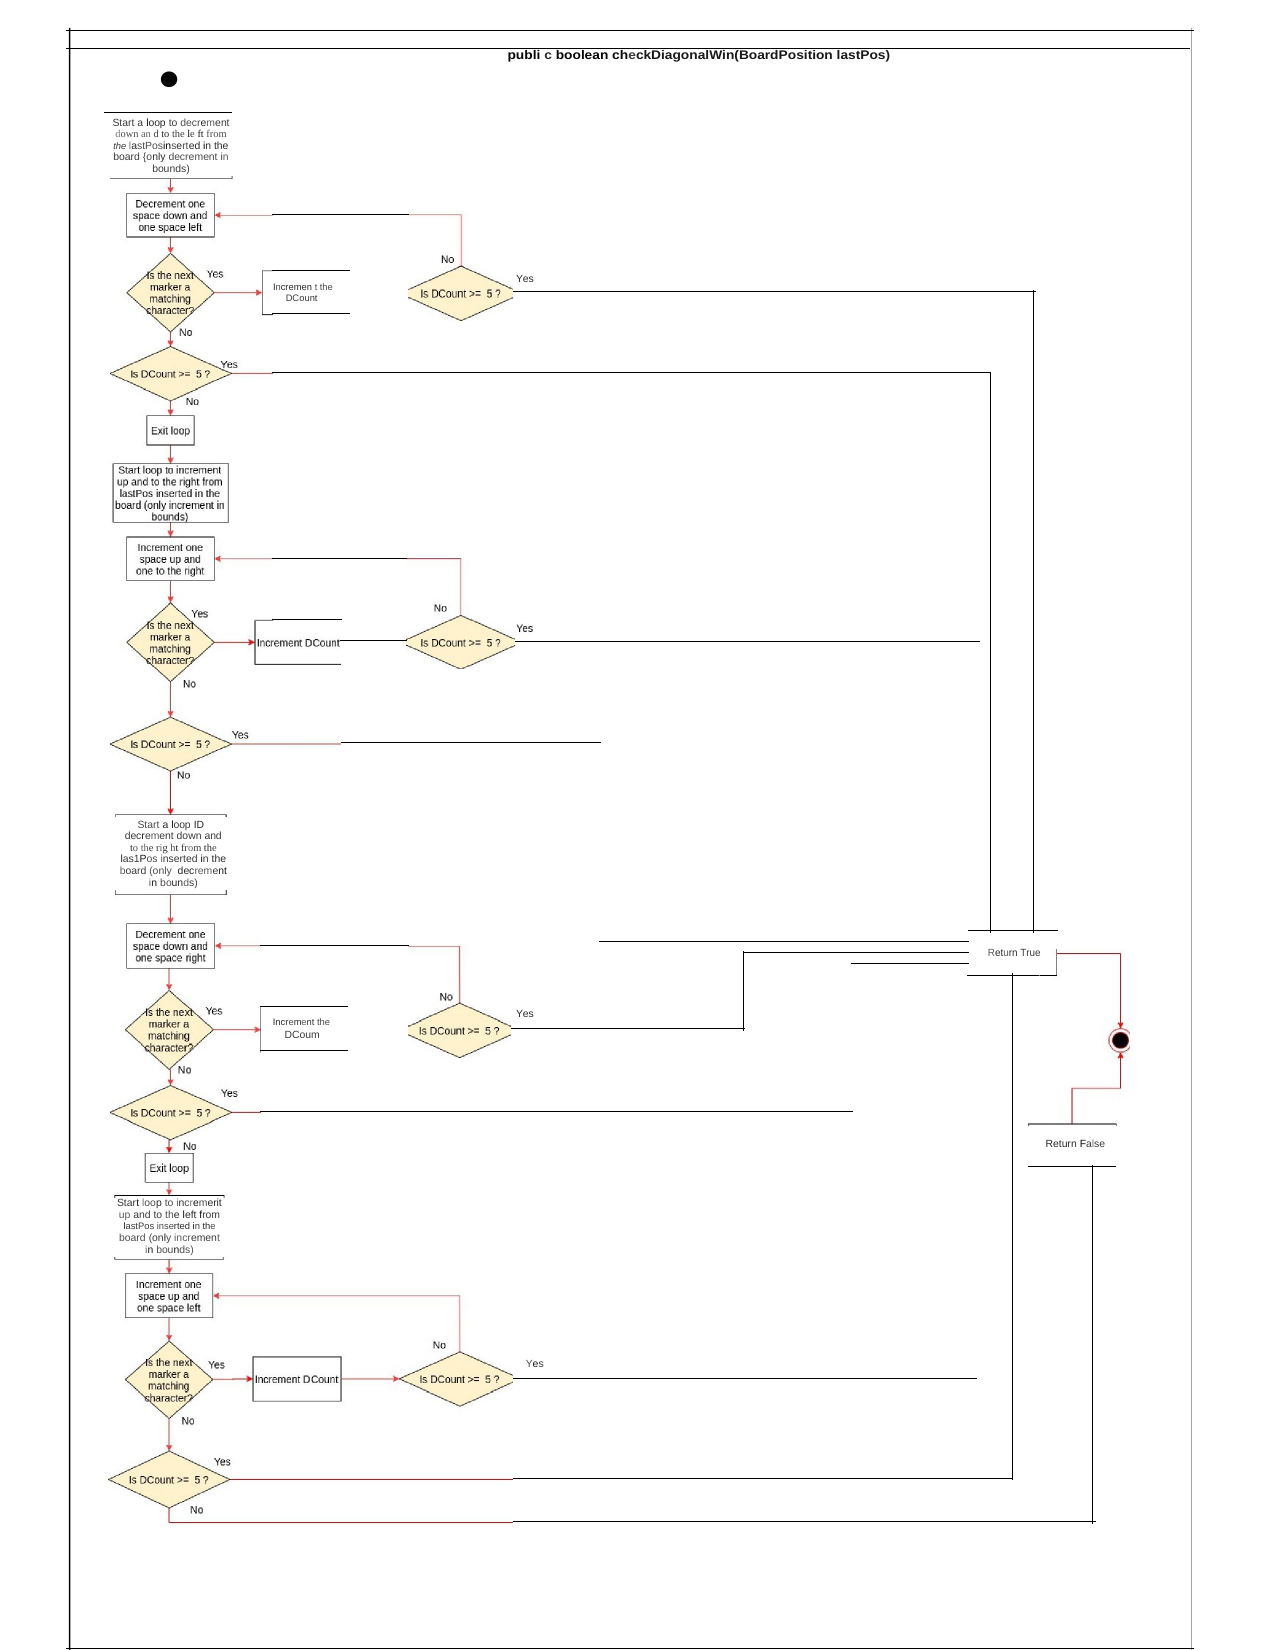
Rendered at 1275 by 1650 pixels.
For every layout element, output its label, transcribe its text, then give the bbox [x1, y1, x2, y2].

picture [110, 890, 261, 946]
picture [110, 958, 261, 1138]
text Start a loop ID decrement down and to the rig ht from the las1Pos inserted in the board (only decrement in bounds) [113, 819, 228, 888]
picture [1027, 1020, 1130, 1126]
text Start a loop to decrement down an d to the le ft from the lastPosinserted in the board {only decrement in bounds) [110, 117, 231, 174]
text Incremen t the DCount [273, 281, 335, 303]
picture [108, 1257, 513, 1526]
text Start loop to incremerit up and to the left from lastPos inserted in the board (only increment in bounds) [115, 1197, 224, 1255]
picture [110, 1150, 261, 1198]
picture [408, 211, 513, 321]
picture [1027, 949, 1130, 1008]
picture [406, 558, 533, 669]
picture [110, 176, 341, 817]
text publi c boolean checkDiagonalWin(BoardPosition lastPos) [507, 48, 1269, 62]
text • [104, 40, 236, 115]
picture [408, 958, 511, 1058]
